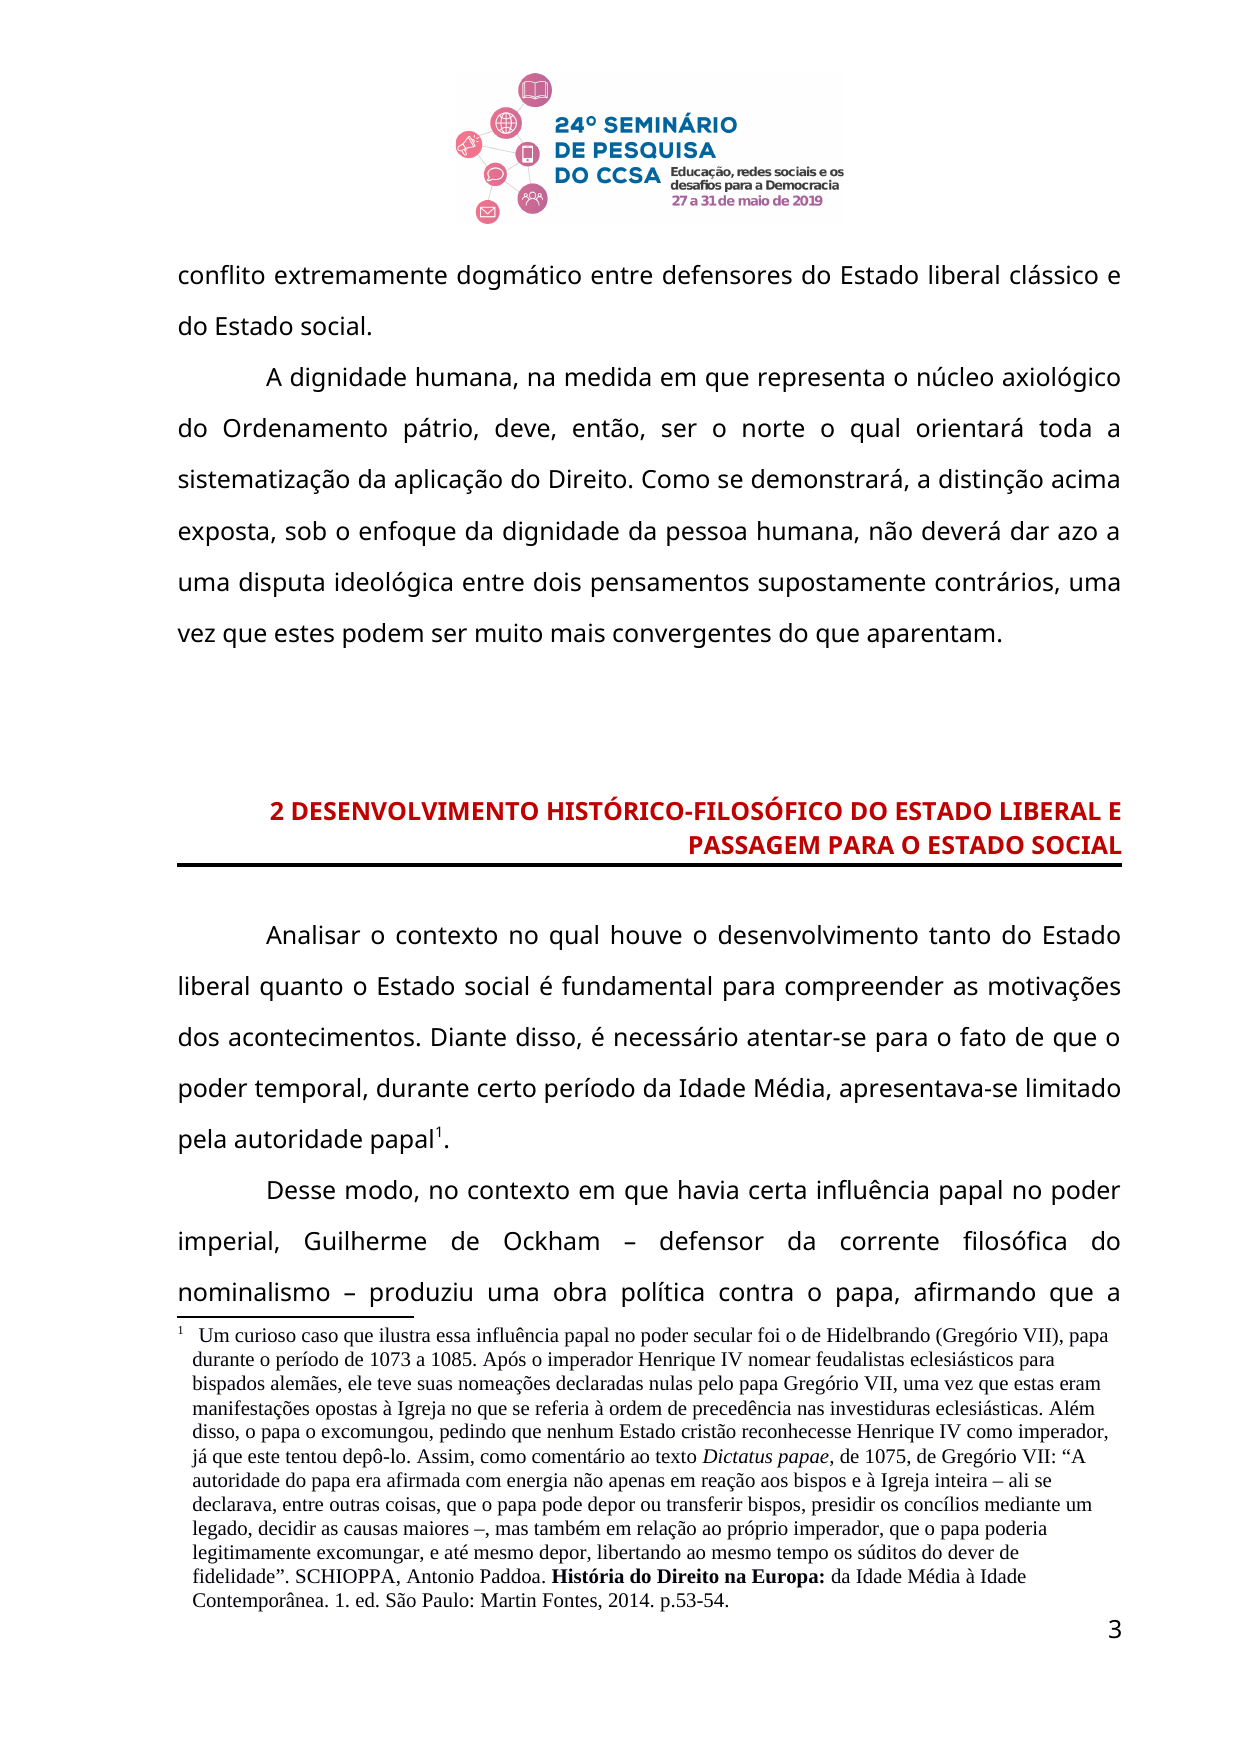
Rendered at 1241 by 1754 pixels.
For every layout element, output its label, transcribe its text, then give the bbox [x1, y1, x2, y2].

subtitle 2 DESENVOLVIMENTO HISTÓRICO-FILOSÓFICO DO ESTADO LIBERAL E PASSAGEM PARA O ESTADO SOCIAL [177, 793, 1122, 863]
picture [455, 73, 844, 224]
text Analisar o contexto no qual houve o desenvolvimento tanto do Estado liberal quanto o Estado social é fundamental para compreender as motivações dos acontecimentos. Diante disso, é necessário atentar-se para o fato de que o poder temporal, durante certo período da Idade Média, apresentava-se limitado pela autoridade papal. [177, 917, 1122, 1156]
text A dignidade humana, na medida em que representa o núcleo axiológico do Ordenamento pátrio, deve, então, ser o norte o qual orientará toda a sistematização da aplicação do Direito. Como se demonstrará, a distinção acima exposta, sob o enfoque da dignidade da pessoa humana, não deverá dar azo a uma disputa ideológica entre dois pensamentos supostamente contrários, uma vez que estes podem ser muito mais convergentes do que aparentam. [177, 360, 1122, 649]
